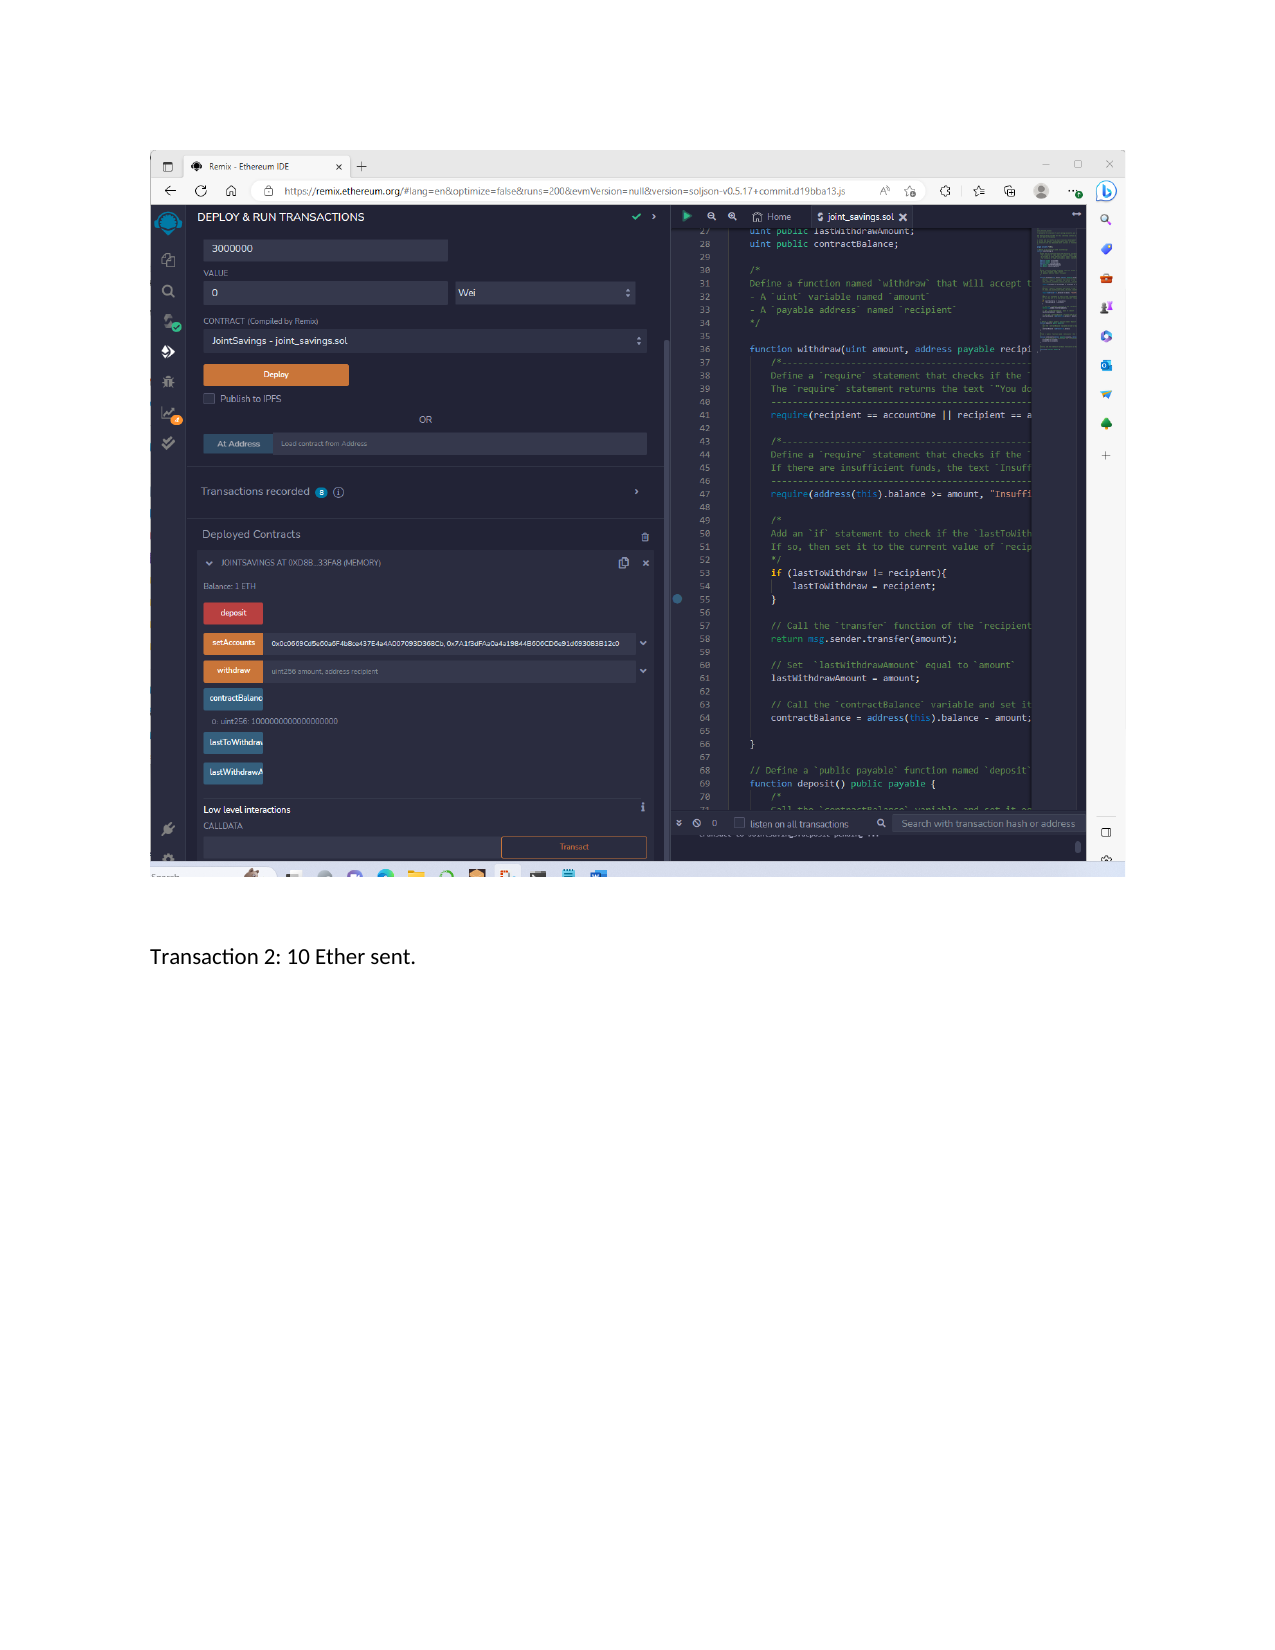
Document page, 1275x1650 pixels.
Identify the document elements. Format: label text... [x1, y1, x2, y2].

picture [150, 150, 1125, 877]
text Transaction 2: 10 Ether sent. [150, 942, 1125, 971]
